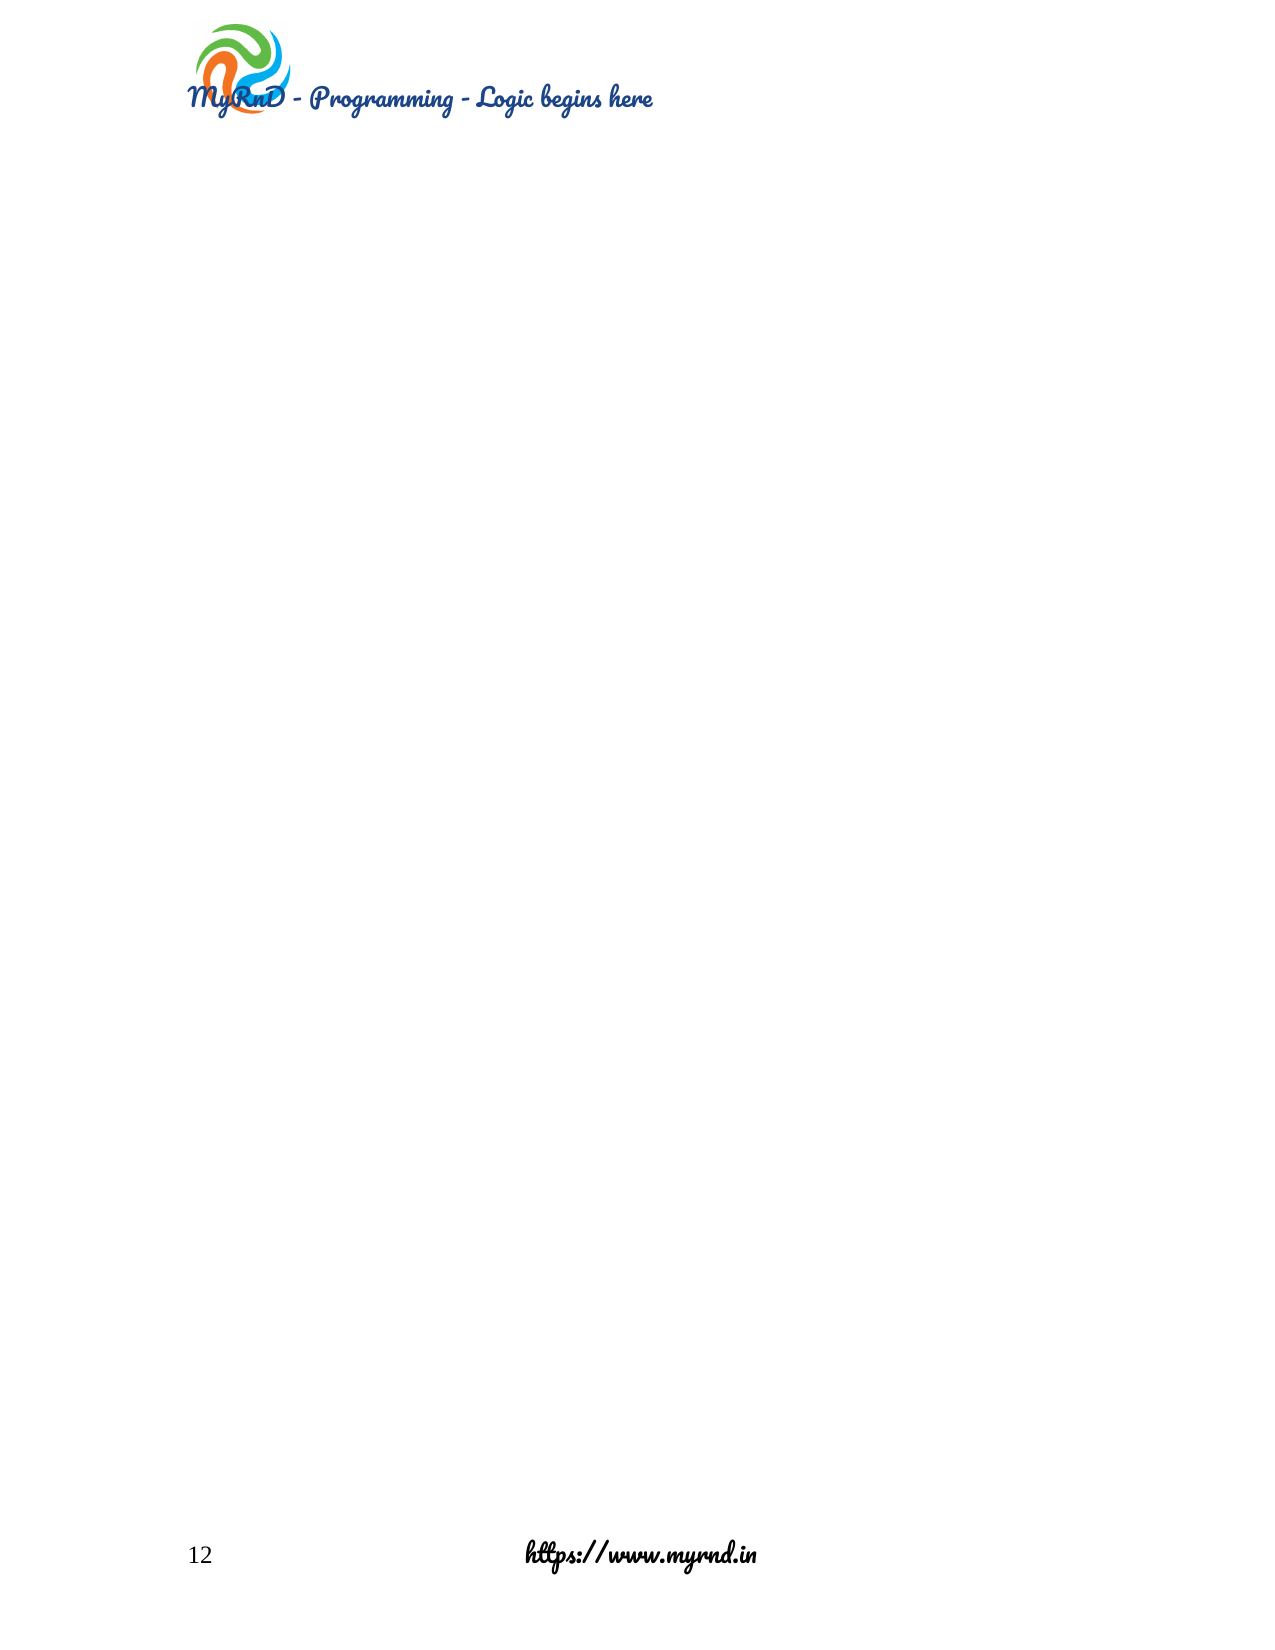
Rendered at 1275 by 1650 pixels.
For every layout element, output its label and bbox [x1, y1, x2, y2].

picture [187, 89, 225, 117]
picture [187, 21, 296, 117]
picture [234, 94, 238, 104]
picture [270, 96, 281, 104]
